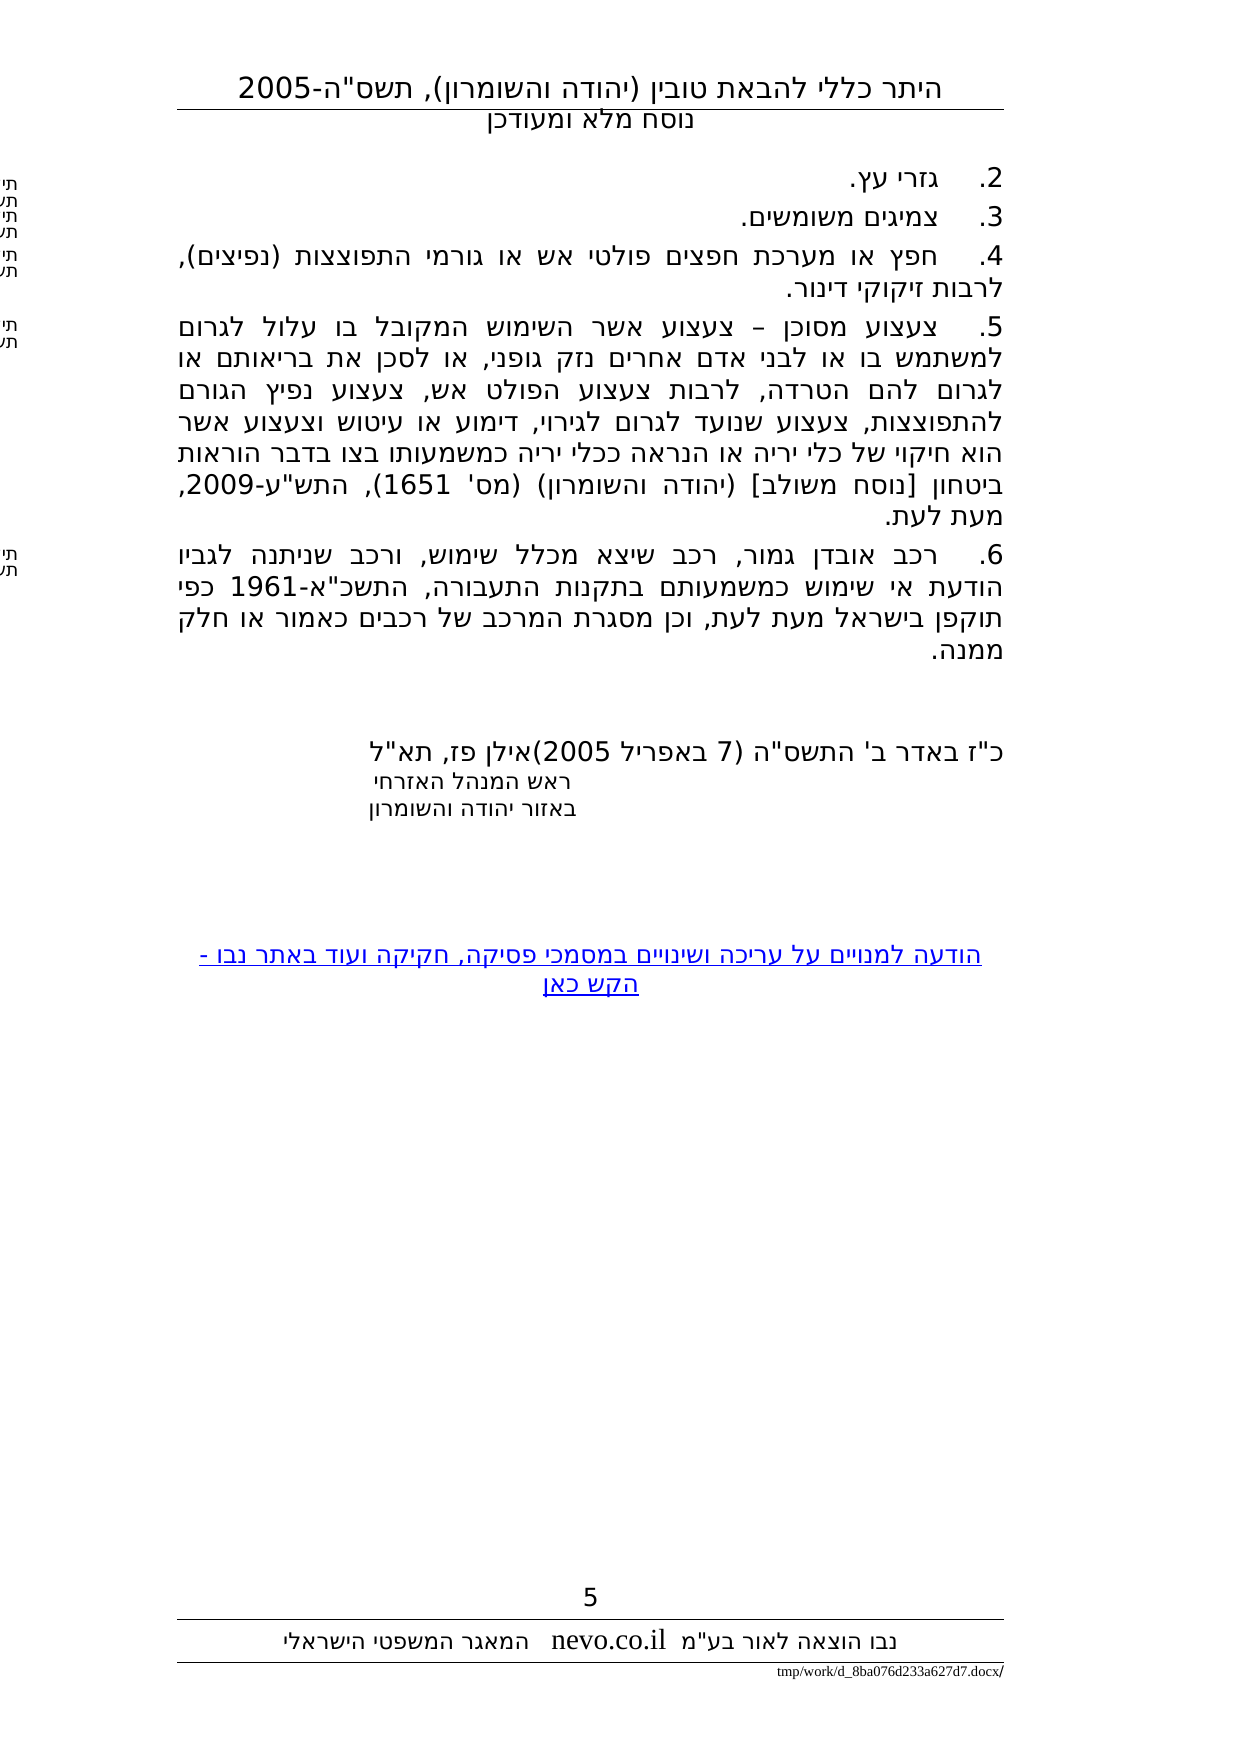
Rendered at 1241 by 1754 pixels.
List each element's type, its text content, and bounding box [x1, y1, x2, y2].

text הודעה למנויים על עריכה ושינויים במסמכי פסיקה, חקיקה ועוד באתר נבו - הקש כאן [177, 940, 1004, 998]
text 4. חפץ או מערכת חפצים פולטי אש או גורמי התפוצצות (נפיצים), לרבות זיקוקי דינור. [177, 241, 1004, 304]
text 6. רכב אובדן גמור, רכב שיצא מכלל שימוש, ורכב שניתנה לגביו הודעת אי שימוש כמשמעותם בתקנות התעבורה, התשכ"א-1961 כפי תוקפן בישראל מעת לעת, וכן מסגרת המרכב של רכבים כאמור או חלק ממנה. [177, 539, 1004, 666]
text 3. צמיגים משומשים. [177, 201, 1004, 233]
text ראש המנהל האזרחי [177, 768, 1004, 795]
text 5. צעצוע מסוכן – צעצוע אשר השימוש המקובל בו עלול לגרום למשתמש בו או לבני אדם אחרים נזק גופני, או לסכן את בריאותם או לגרום להם הטרדה, לרבות צעצוע הפולט אש, צעצוע נפיץ הגורם להתפוצצות, צעצוע שנועד לגרום לגירוי, דימוע או עיטוש וצעצוע אשר הוא חיקוי של כלי יריה או הנראה ככלי יריה כמשמעותו בצו בדבר הוראות ביטחון [נוסח משולב] (יהודה והשומרון) (מס' 1651), התש"ע-2009, מעת לעת. [177, 311, 1004, 532]
text באזור יהודה והשומרון [177, 795, 1004, 821]
text 2. גזרי עץ. [177, 162, 1004, 194]
text כ"ז באדר ב' התשס"ה (7 באפריל 2005) אילן פז, תא"ל [177, 736, 1004, 768]
